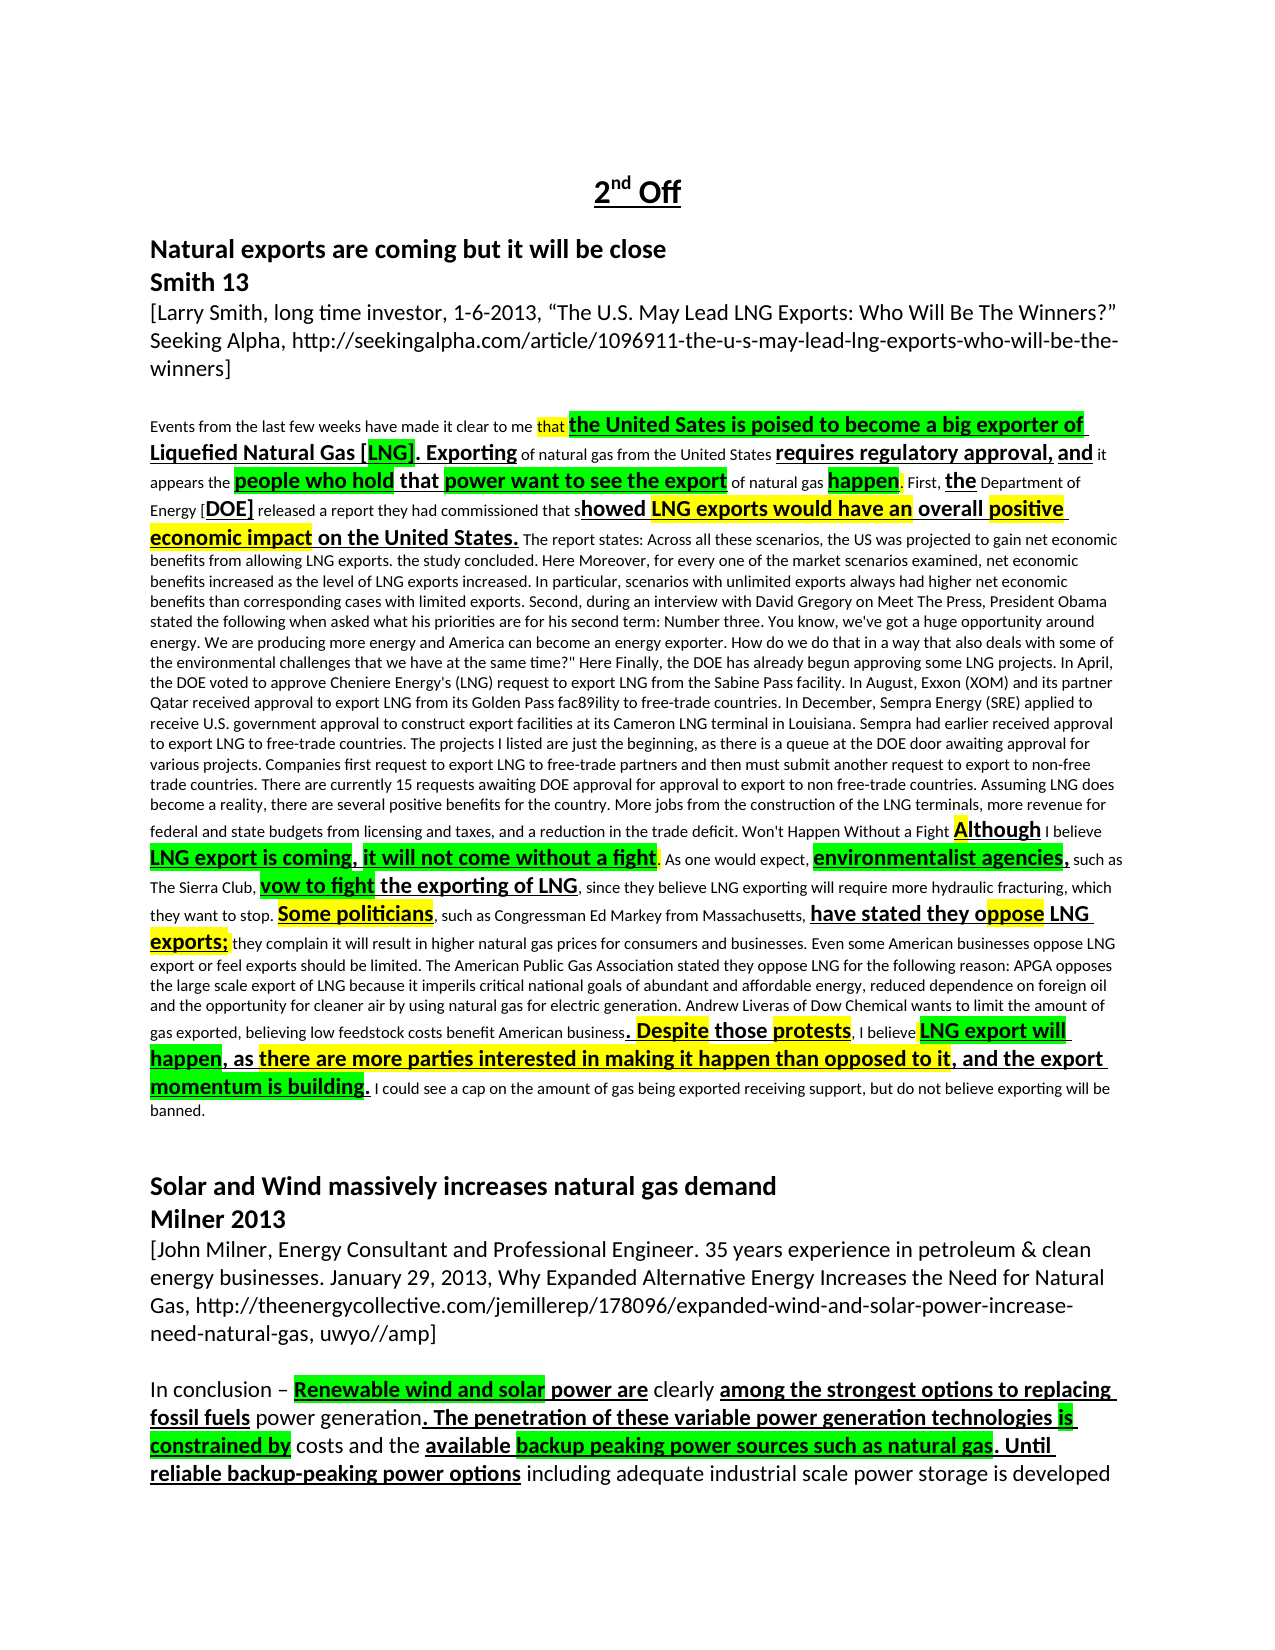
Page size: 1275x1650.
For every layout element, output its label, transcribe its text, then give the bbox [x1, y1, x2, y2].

text Milner 2013 [150, 1202, 1125, 1235]
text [150, 1375, 1125, 1487]
text Events from the last few weeks have made it clear to me that the United Sates is poised to become a big exporter of Liquefied Natural Gas [LNG]. Exporting of natural gas from the United States requires regulatory approval, and it appears the people who hold that power want to see the export of natural gas happen. First, the Department of Energy [DOE] released a report they had commissioned that showed LNG exports would have an overall positive economic impact on the United States. The report states: Across all these scenarios, the US was projected to gain net economic benefits from allowing LNG exports. the study concluded. Here Moreover, for every one of the market scenarios examined, net economic benefits increased as the level of LNG exports increased. In particular, scenarios with unlimited exports always had higher net economic benefits than corresponding cases with limited exports. Second, during an interview with David Gregory on Meet The Press, President Obama stated the following when asked what his priorities are for his second term: Number three. You know, we've got a huge opportunity around energy. We are producing more energy and America can become an energy exporter. How do we do that in a way that also deals with some of the environmental challenges that we have at the same time?" Here Finally, the DOE has already begun approving some LNG projects. In April, the DOE voted to approve Cheniere Energy's (LNG) request to export LNG from the Sabine Pass facility. In August, Exxon (XOM) and its partner Qatar received approval to export LNG from its Golden Pass fac89ility to free-trade countries. In December, Sempra Energy (SRE) applied to receive U.S. government approval to construct export facilities at its Cameron LNG terminal in Louisiana. Sempra had earlier received approval to export LNG to free-trade countries. The projects I listed are just the beginning, as there is a queue at the DOE door awaiting approval for various projects. Companies first request to export LNG to free-trade partners and then must submit another request to export to non-free trade countries. There are currently 15 requests awaiting DOE approval for approval to export to non free-trade countries. Assuming LNG does become a reality, there are several positive benefits for the country. More jobs from the construction of the LNG terminals, more revenue for federal and state budgets from licensing and taxes, and a reduction in the trade deficit. Won't Happen Without a Fight Although I believe LNG export is coming, it will not come without a fight. As one would expect, environmentalist agencies, such as The Sierra Club, vow to fight the exporting of LNG, since they believe LNG exporting will require more hydraulic fracturing, which they want to stop. Some politicians, such as Congressman Ed Markey from Massachusetts, have stated they oppose LNG exports; they complain it will result in higher natural gas prices for consumers and businesses. Even some American businesses oppose LNG export or feel exports should be limited. The American Public Gas Association stated they oppose LNG for the following reason: APGA opposes the large scale export of LNG because it imperils critical national goals of abundant and affordable energy, reduced dependence on foreign oil and the opportunity for cleaner air by using natural gas for electric generation. Andrew Liveras of Dow Chemical wants to limit the amount of gas exported, believing low feedstock costs benefit American business. Despite those protests, I believe LNG export will happen, as there are more parties interested in making it happen than opposed to it, and the export momentum is building. I could see a cap on the amount of gas being exported receiving support, but do not believe exporting will be banned. [150, 411, 1125, 1120]
subtitle Natural exports are coming but it will be close [150, 232, 1125, 265]
text [Larry Smith, long time investor, 1-6-2013, “The U.S. May Lead LNG Exports: Who Will Be The Winners?” Seeking Alpha, http://seekingalpha.com/article/1096911-the-u-s-may-lead-lng-exports-who-will-be-the-winners] [150, 298, 1125, 382]
text [John Milner, Energy Consultant and Professional Engineer. 35 years experience in petroleum & clean energy businesses. January 29, 2013, Why Expanded Alternative Energy Increases the Need for Natural Gas, http://theenergycollective.com/jemillerep/178096/expanded-wind-and-solar-power-increase-need-natural-gas, uwyo//amp] [150, 1235, 1125, 1347]
subtitle Solar and Wind massively increases natural gas demand [150, 1169, 1125, 1202]
text Smith 13 [150, 265, 1125, 298]
subtitle 2nd Off [150, 171, 1125, 212]
